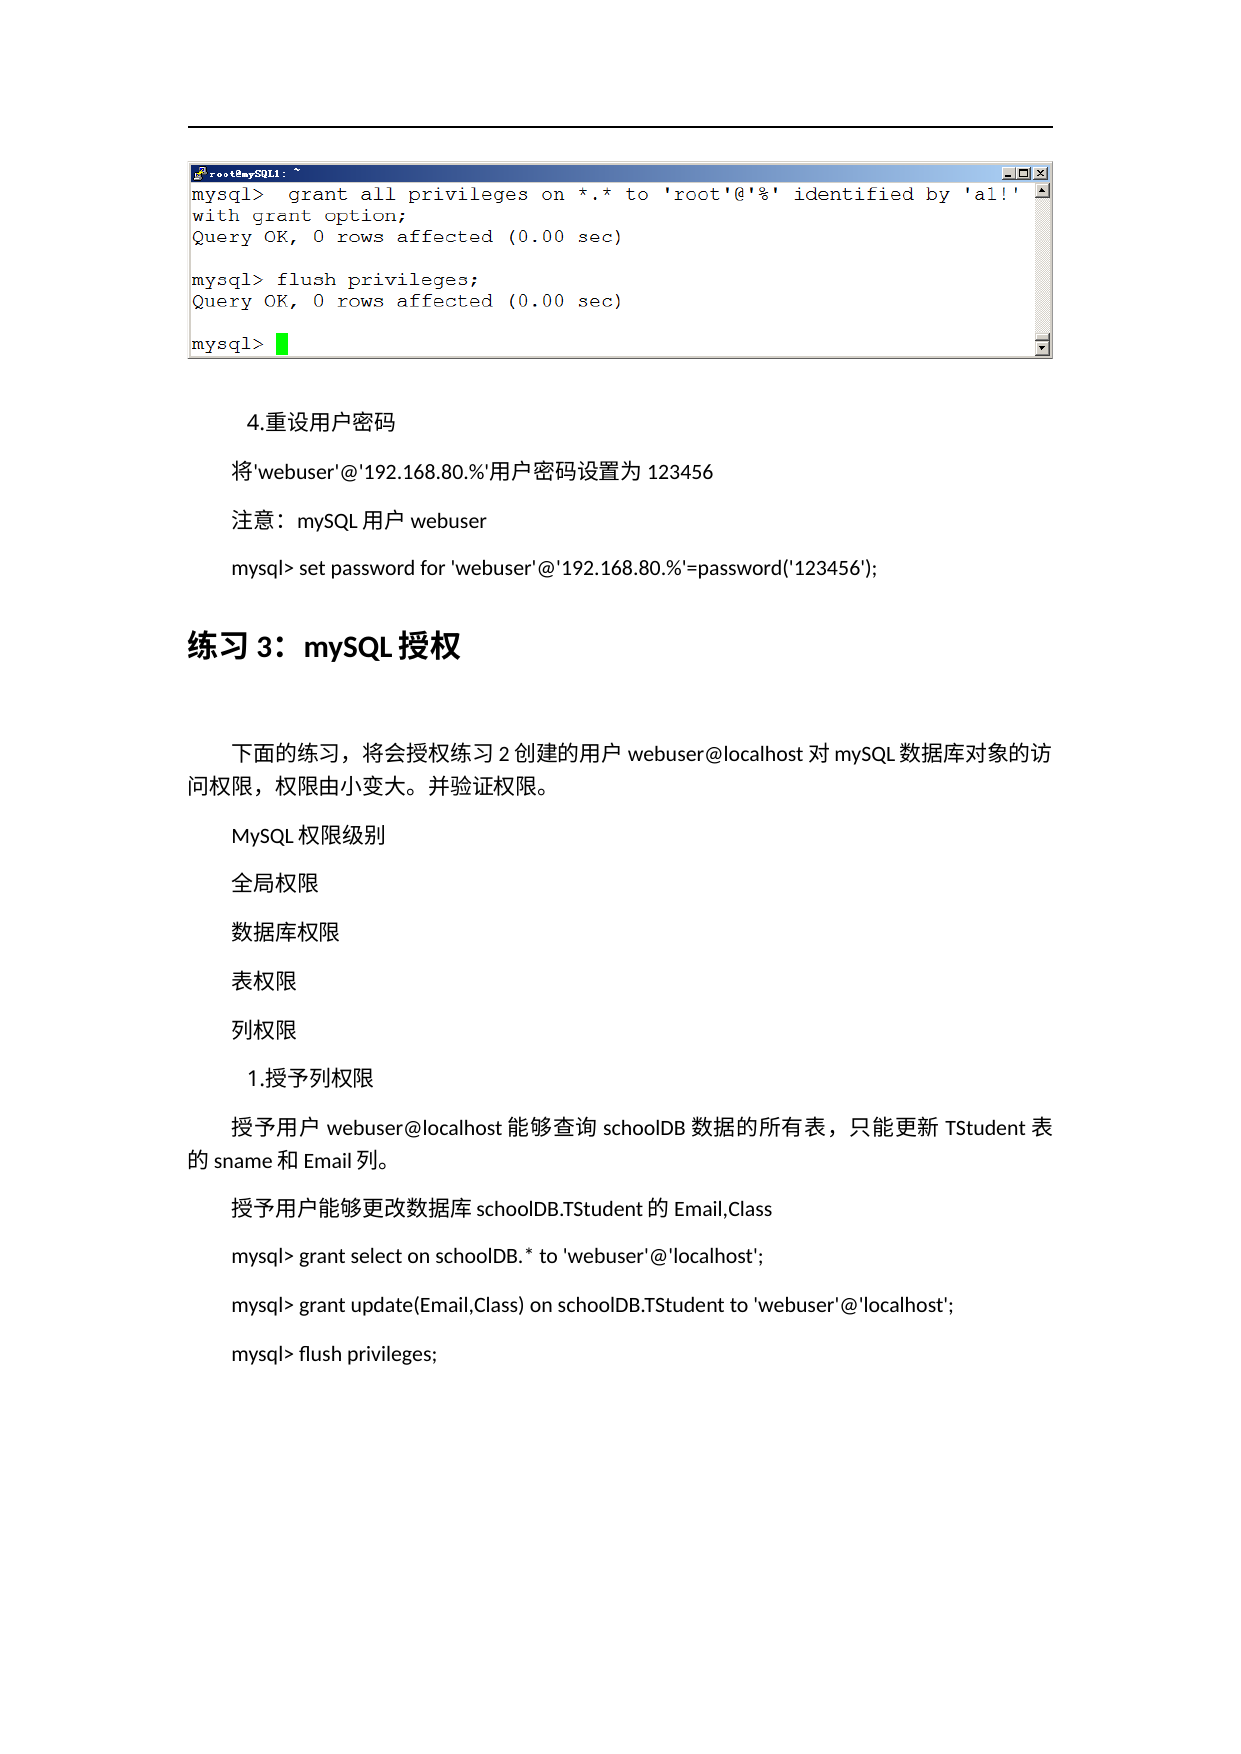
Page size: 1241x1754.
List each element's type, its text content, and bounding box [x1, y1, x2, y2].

text 授予用户能够更改数据库schoolDB.TStudent的Email,Class [187, 1191, 1053, 1223]
text mysql> flush privileges; [187, 1337, 1053, 1370]
text 数据库权限 [187, 915, 1053, 947]
text 下面的练习，将会授权练习2创建的用户webuser@localhost对mySQL数据库对象的访问权限，权限由小变大。并验证权限。 [187, 736, 1053, 801]
list 授予列权限 [247, 1061, 976, 1093]
text 重设用户密码 [247, 405, 1053, 438]
picture [187, 161, 1053, 359]
subtitle 练习3：mySQL授权 [187, 611, 1053, 676]
text mysql> grant update(Email,Class) on schoolDB.TStudent to 'webuser'@'localhost'; [187, 1288, 1053, 1321]
text 将'webuser'@'192.168.80.%'用户密码设置为123456 [187, 454, 1053, 486]
text MySQL权限级别 [187, 817, 1053, 850]
text 授予用户webuser@localhost能够查询schoolDB数据的所有表，只能更新TStudent表的sname和Email列。 [187, 1110, 1053, 1175]
text 注意：mySQL用户webuser [187, 503, 1053, 535]
text 列权限 [187, 1012, 1053, 1045]
text mysql> set password for 'webuser'@'192.168.80.%'=password('123456'); [187, 551, 1053, 584]
text 表权限 [187, 963, 1053, 996]
text mysql> grant select on schoolDB.* to 'webuser'@'localhost'; [187, 1240, 1053, 1272]
text 全局权限 [187, 866, 1053, 898]
